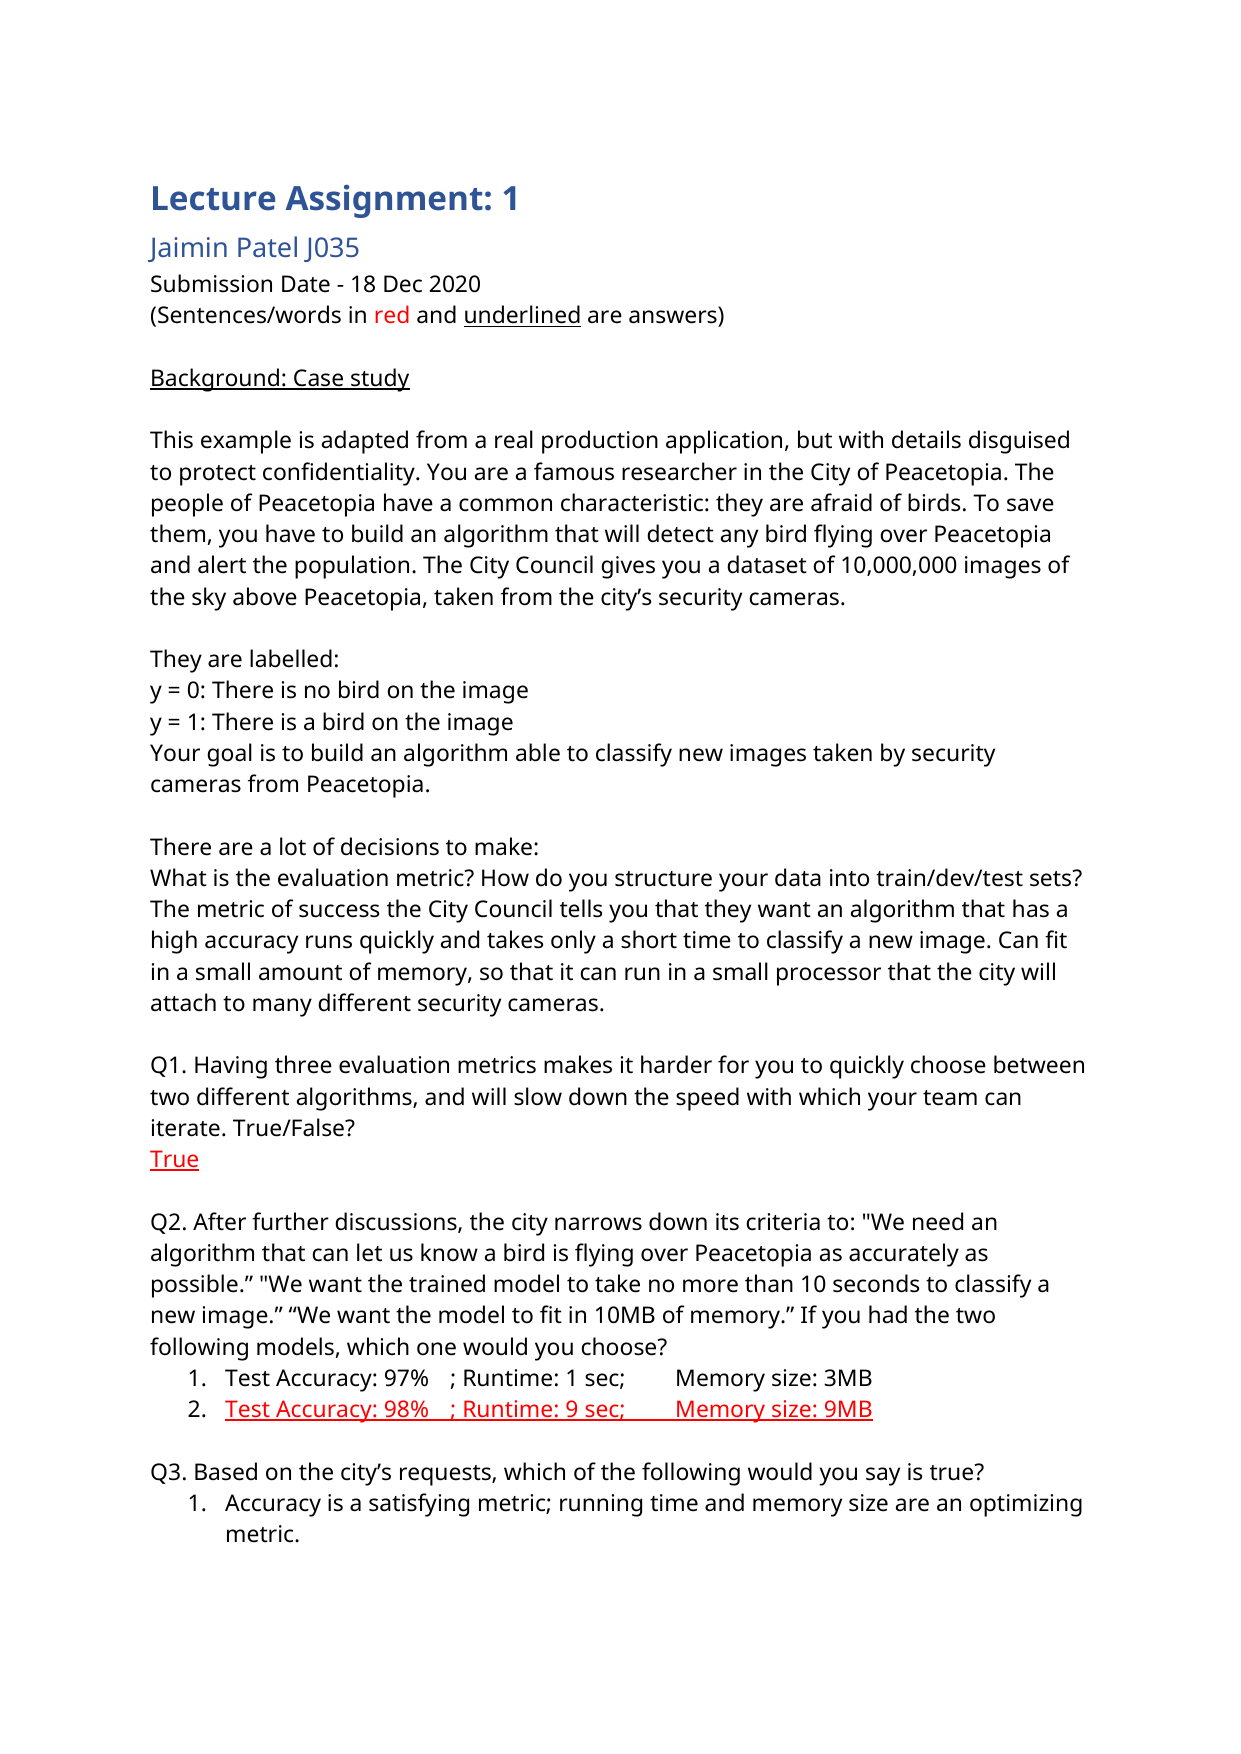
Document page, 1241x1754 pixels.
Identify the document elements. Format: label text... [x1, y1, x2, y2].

text y = 1: There is a bird on the image [150, 705, 1090, 737]
subtitle Jaimin Patel J035 [150, 228, 1090, 265]
text Background: Case study [150, 362, 1090, 393]
list Accuracy is a satisfying metric; running time and memory size are an optimizing metric. [187, 1487, 1090, 1549]
text Q1. Having three evaluation metrics makes it harder for you to quickly choose between two different algorithms, and will slow down the speed with which your team can iterate. True/False? [150, 1049, 1090, 1143]
text What is the evaluation metric? How do you structure your data into train/dev/test sets? The metric of success the City Council tells you that they want an algorithm that has a high accuracy runs quickly and takes only a short time to classify a new image. Can fit in a small amount of memory, so that it can run in a small processor that the city will attach to many different security cameras. [150, 862, 1090, 1018]
text y = 0: There is no bird on the image [150, 674, 1090, 705]
text (Sentences/words in red and underlined are answers) [150, 299, 1090, 330]
list Test Accuracy: 97% ; Runtime: 1 sec; Memory size: 3MB [187, 1362, 1090, 1393]
text This example is adapted from a real production application, but with details disguised to protect confidentiality. You are a famous researcher in the City of Peacetopia. The people of Peacetopia have a common characteristic: they are afraid of birds. To save them, you have to build an algorithm that will detect any bird flying over Peacetopia and alert the population. The City Council gives you a dataset of 10,000,000 images of the sky above Peacetopia, taken from the city’s security cameras. [150, 424, 1090, 612]
text Q3. Based on the city’s requests, which of the following would you say is true? [150, 1455, 1090, 1487]
list Test Accuracy: 98% ; Runtime: 9 sec; Memory size: 9MB [187, 1393, 1090, 1424]
text They are labelled: [150, 643, 1090, 674]
text Your goal is to build an algorithm able to classify new images taken by security cameras from Peacetopia. [150, 737, 1090, 799]
text Submission Date - 18 Dec 2020 [150, 268, 1090, 299]
text There are a lot of decisions to make: [150, 830, 1090, 862]
text Q2. After further discussions, the city narrows down its criteria to: "We need an algorithm that can let us know a bird is flying over Peacetopia as accurately as possible.” "We want the trained model to take no more than 10 seconds to classify a new image.” “We want the model to fit in 10MB of memory.” If you had the two following models, which one would you choose? [150, 1205, 1090, 1362]
subtitle Lecture Assignment: 1 [150, 175, 1090, 220]
text True [150, 1143, 1090, 1174]
